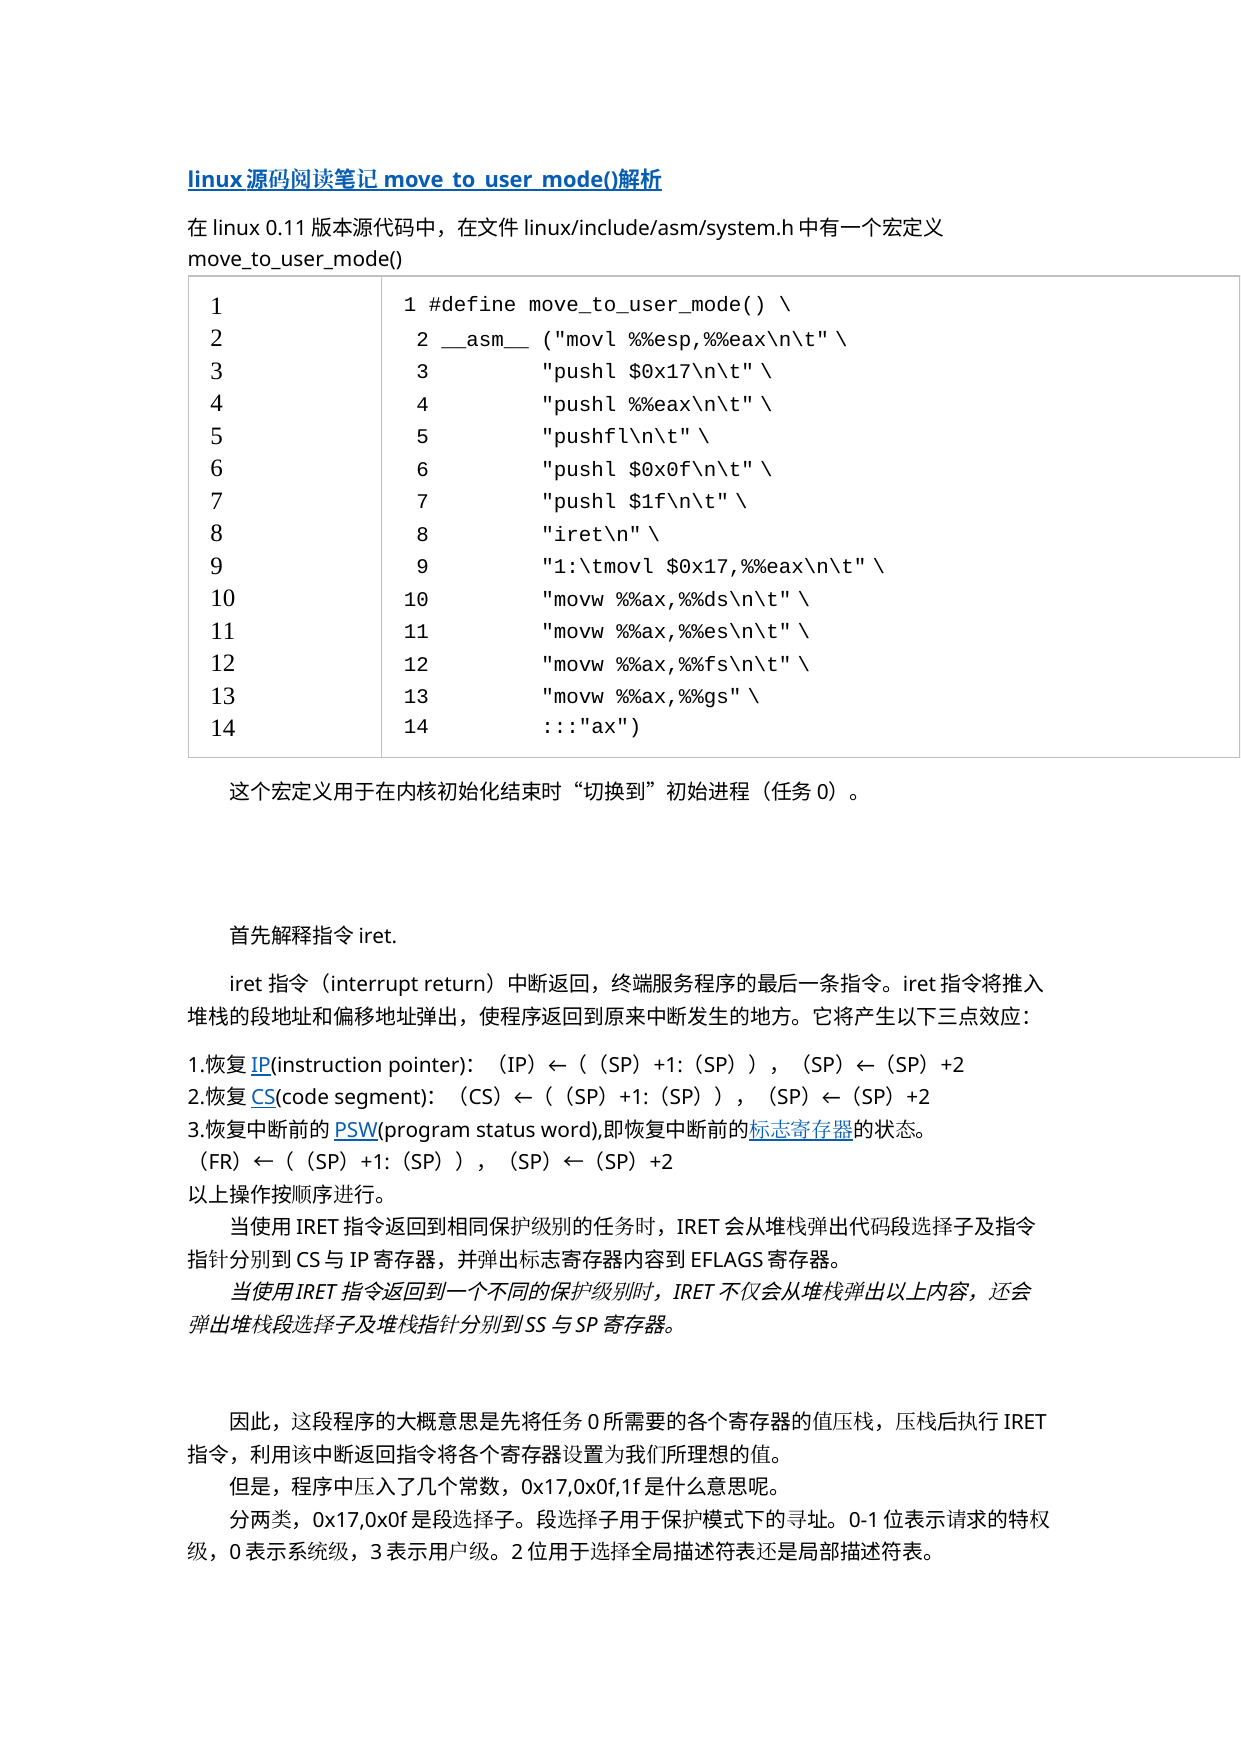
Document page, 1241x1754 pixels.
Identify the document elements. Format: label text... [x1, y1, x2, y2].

text （FR）←（（SP）+1:（SP）），（SP）←（SP）+2 [187, 1144, 1053, 1177]
text iret 指令（interrupt return）中断返回，终端服务程序的最后一条指令。iret指令将推入堆栈的段地址和偏移地址弹出，使程序返回到原来中断发生的地方。它将产生以下三点效应： [187, 966, 1053, 1031]
text 以上操作按顺序进行。 [187, 1177, 1053, 1209]
text 当使用IRET指令返回到相同保护级别的任务时，IRET会从堆栈弹出代码段选择子及指令指针分别到CS与IP寄存器，并弹出标志寄存器内容到EFLAGS寄存器。 [187, 1209, 1053, 1274]
text 首先解释指令iret. [187, 918, 1053, 951]
text 这个宏定义用于在内核初始化结束时“切换到”初始进程（任务0）。 [187, 774, 1053, 806]
text 1.恢复IP(instruction pointer)：（IP）←（（SP）+1:（SP）），（SP）←（SP）+2 [187, 1047, 1053, 1079]
text 但是，程序中压入了几个常数，0x17,0x0f,1f是什么意思呢。 [187, 1469, 1053, 1502]
text 在linux 0.11版本源代码中，在文件linux/include/asm/system.h中有一个宏定义 move_to_user_mode() [187, 210, 1053, 275]
text 2.恢复CS(code segment)：（CS）←（（SP）+1:（SP）），（SP）←（SP）+2 [187, 1079, 1053, 1112]
text 3.恢复中断前的PSW(program status word),即恢复中断前的标志寄存器的状态。 [187, 1112, 1053, 1144]
text 因此，这段程序的大概意思是先将任务0所需要的各个寄存器的值压栈，压栈后执行IRET指令，利用该中断返回指令将各个寄存器设置为我们所理想的值。 [187, 1404, 1053, 1469]
text linux源码阅读笔记 move_to_user_mode()解析 [187, 162, 1053, 194]
table_header 1 2 3 4 5 6 7 8 9 10 11 12 13 14 [189, 277, 381, 757]
text 分两类，0x17,0x0f是段选择子。段选择子用于保护模式下的寻址。0-1位表示请求的特权级，0表示系统级，3表示用户级。2位用于选择全局描述符表还是局部描述符表。 [187, 1502, 1053, 1567]
table_header 1 #define move_to_user_mode() \ 2 __asm__ ("movl %%esp,%%eax\n\t" \ 3 "pushl $0x17\n\t" \ 4 "pushl %%eax\n\t" \ 5 "pushfl\n\t" \ 6 "pushl $0x0f\n\t" \ 7 "pushl $1f\n\t" \ 8 "iret\n" \ 9 "1:\tmovl $0x17,%%eax\n\t" \ 10 "movw %%ax,%%ds\n\t" \ 11 "movw %%ax,%%es\n\t" \ 12 "movw %%ax,%%fs\n\t" \ 13 "movw %%ax,%%gs" \ 14 :::"ax") [382, 277, 1239, 757]
text 当使用IRET指令返回到一个不同的保护级别时，IRET不仅会从堆栈弹出以上内容，还会弹出堆栈段选择子及堆栈指针分别到SS与SP寄存器。 [187, 1274, 1053, 1339]
